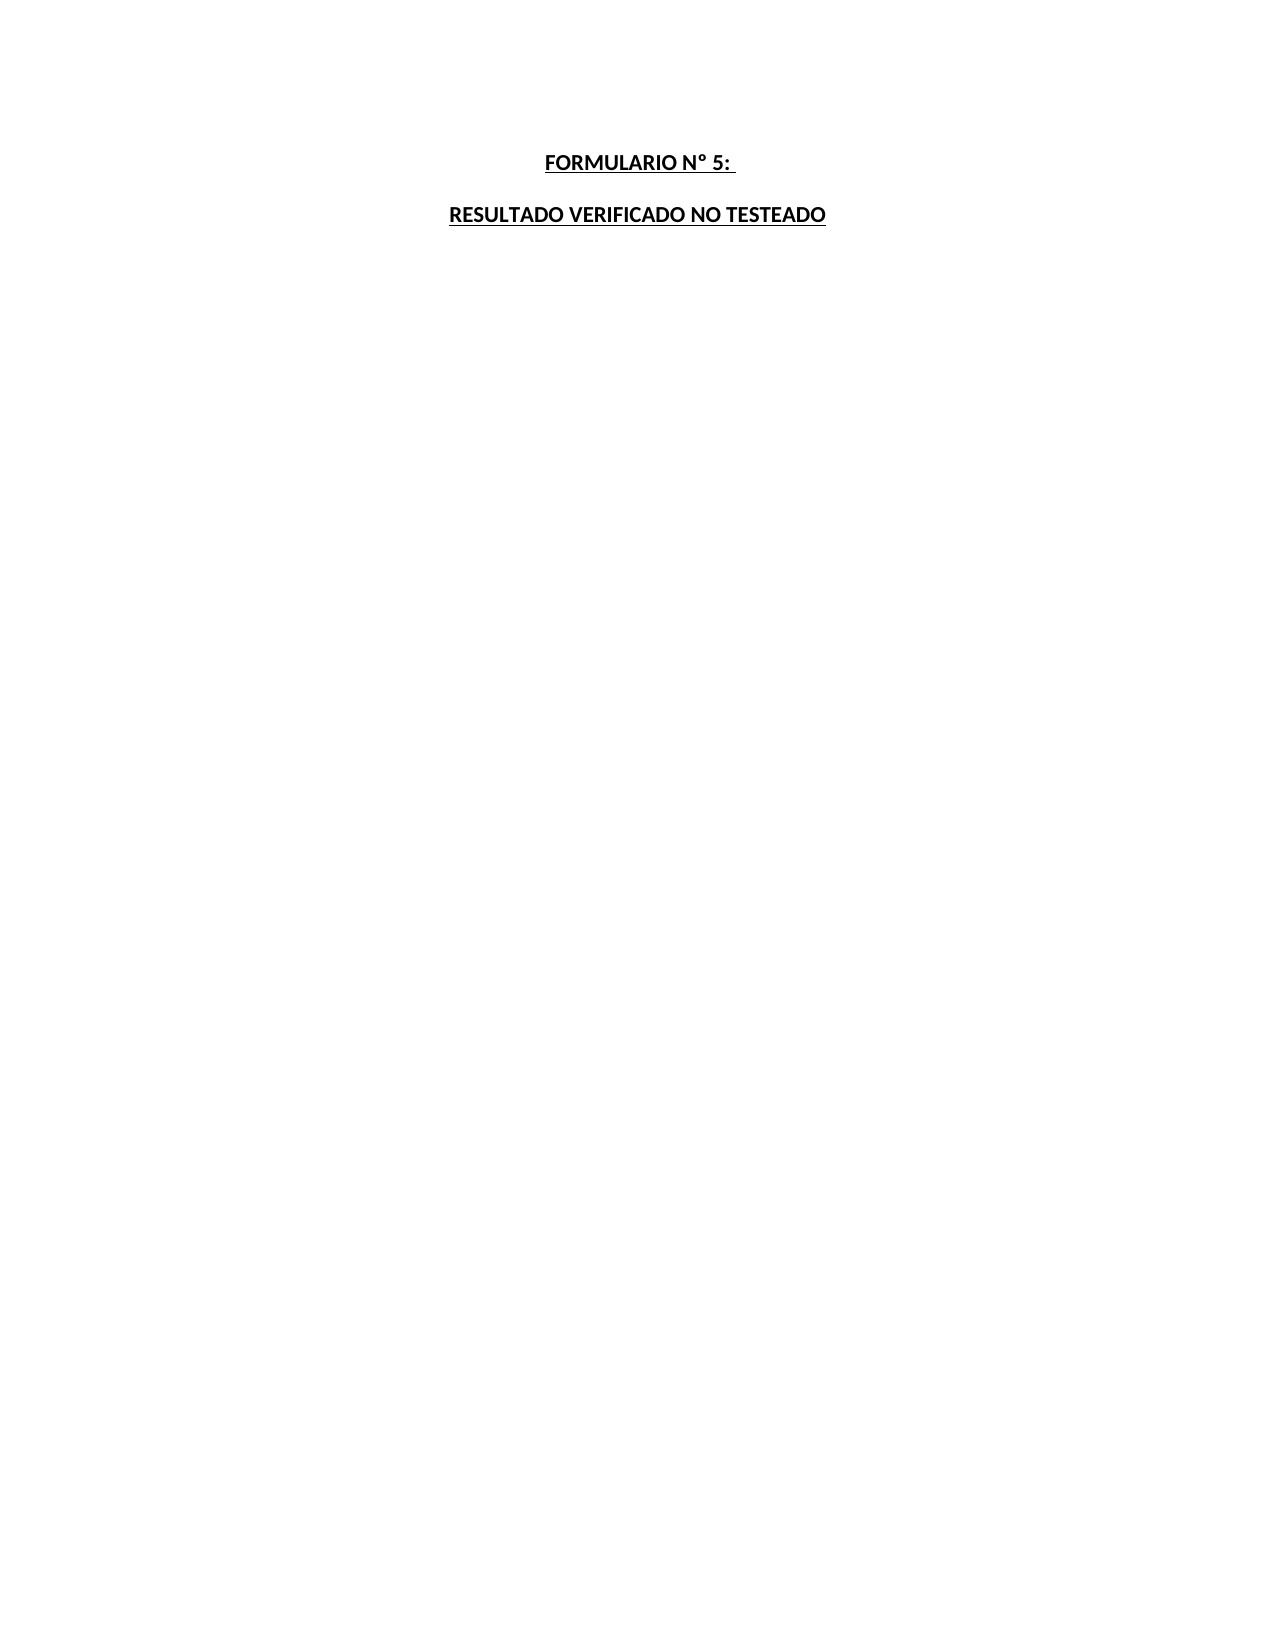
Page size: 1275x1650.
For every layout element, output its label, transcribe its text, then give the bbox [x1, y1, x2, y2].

text FORMULARIO Nº 5: [177, 148, 1098, 176]
text RESULTADO VERIFICADO NO TESTEADO [177, 201, 1098, 229]
